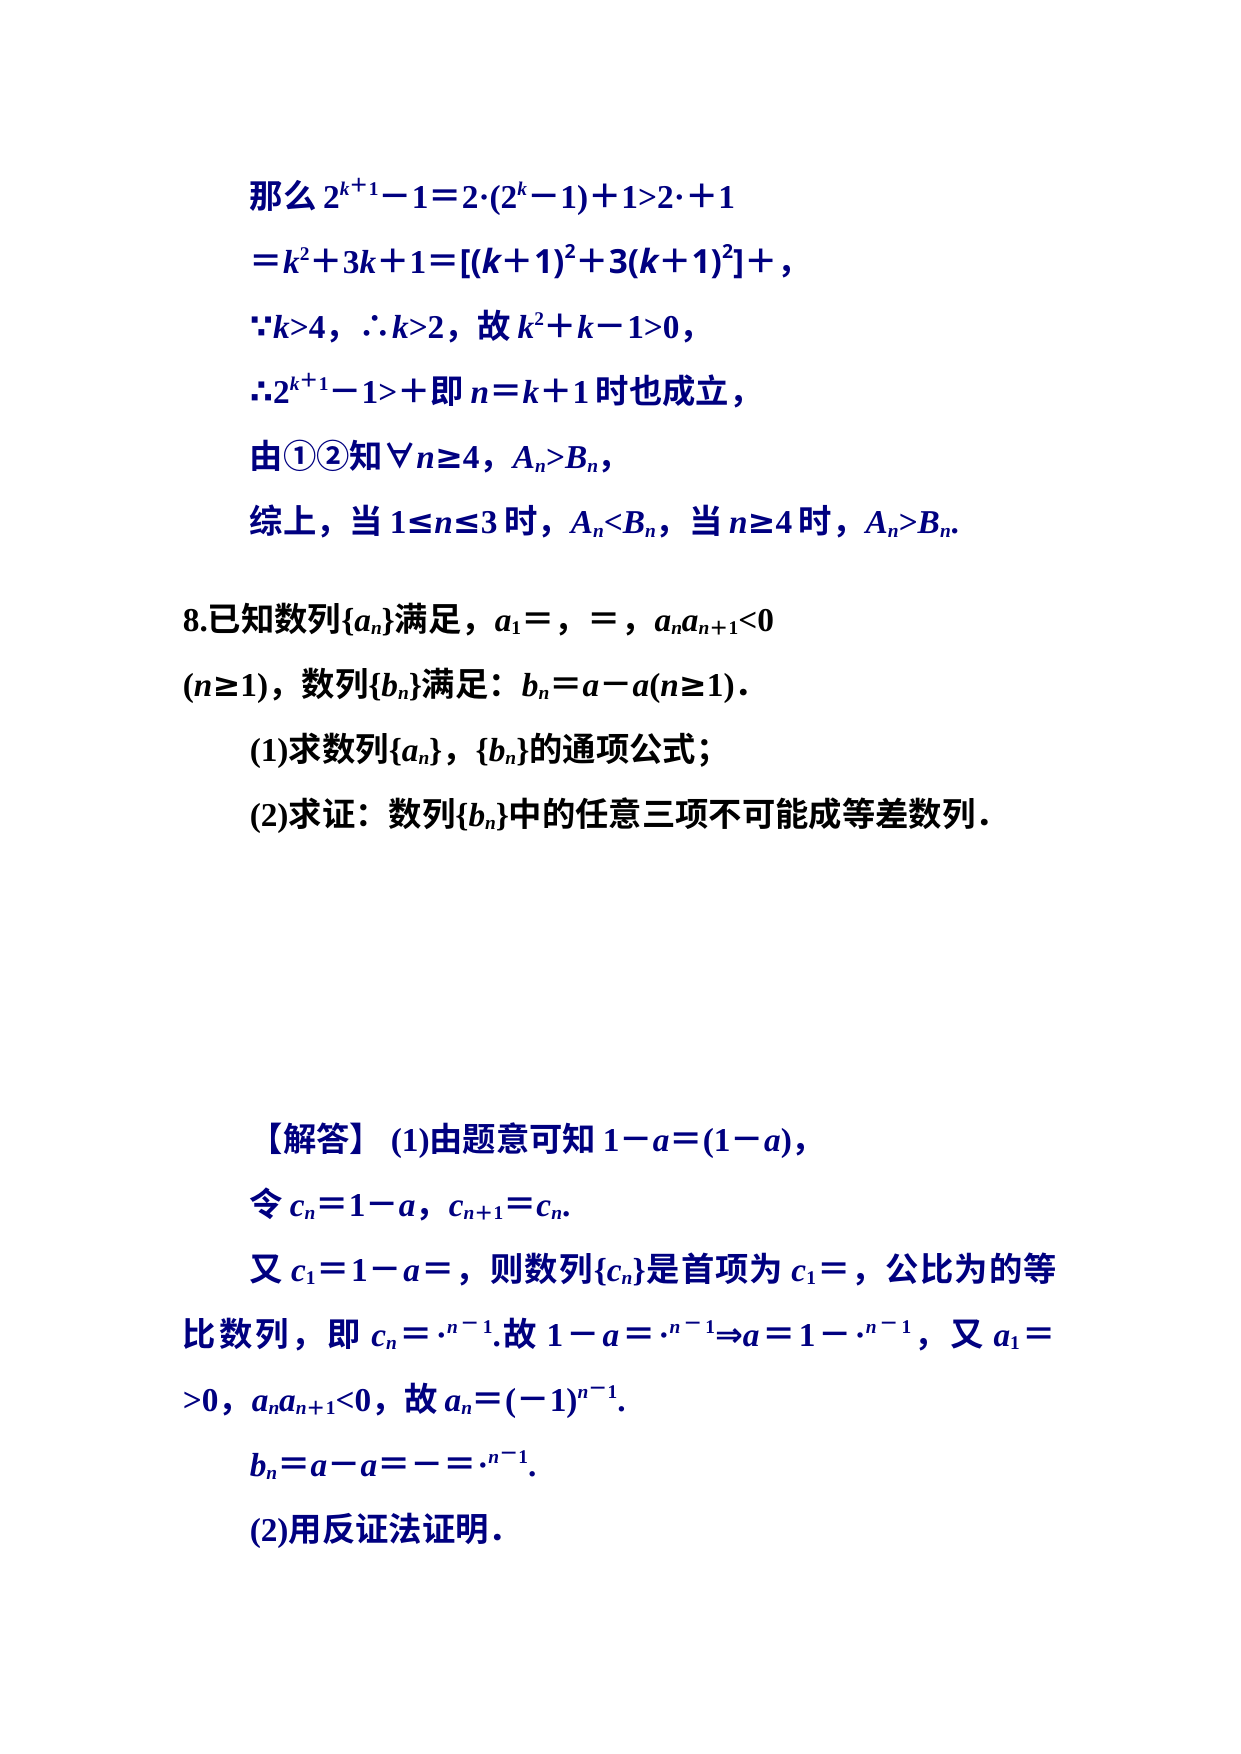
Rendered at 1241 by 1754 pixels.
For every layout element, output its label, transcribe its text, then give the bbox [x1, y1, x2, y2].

text 令cn＝1－a，cn＋1＝cn. [183, 1169, 1058, 1234]
text 那么2k＋1－1＝2·(2k－1)＋1>2·＋1 [183, 162, 1058, 227]
text 【解答】 (1)由题意可知1－a＝(1－a)， [183, 1104, 1058, 1169]
text bn＝a－a＝－＝·n－1. [183, 1429, 1058, 1494]
text (2)用反证法证明． [183, 1494, 1058, 1559]
text ∵k>4，∴k>2，故k2＋k－1>0， [183, 292, 1058, 357]
text 又c1＝1－a＝，则数列{cn}是首项为c1＝，公比为的等比数列，即cn＝·n－1.故1－a＝·n－1⇒a＝1－·n－1，又a1＝>0，anan＋1<0，故an＝(－1)n－1. [183, 1234, 1058, 1429]
text ∴2k＋1－1>＋即n＝k＋1时也成立， [183, 357, 1058, 422]
text 综上，当1≤n≤3时，An<Bn，当n≥4时，An>Bn. [183, 487, 1058, 552]
text ＝k2＋3k＋1＝[(k＋1)2＋3(k＋1)2]＋， [183, 227, 1058, 292]
text (n≥1)，数列{bn}满足：bn＝a－a(n≥1)． [183, 649, 1058, 714]
text (1)求数列{an}，{bn}的通项公式； [183, 714, 1058, 779]
text 8.已知数列{an}满足，a1＝，＝，anan＋1<0 [183, 584, 1058, 649]
text (2)求证：数列{bn}中的任意三项不可能成等差数列． [183, 779, 1058, 844]
text 由①②知∀n≥4，An>Bn， [183, 422, 1058, 487]
